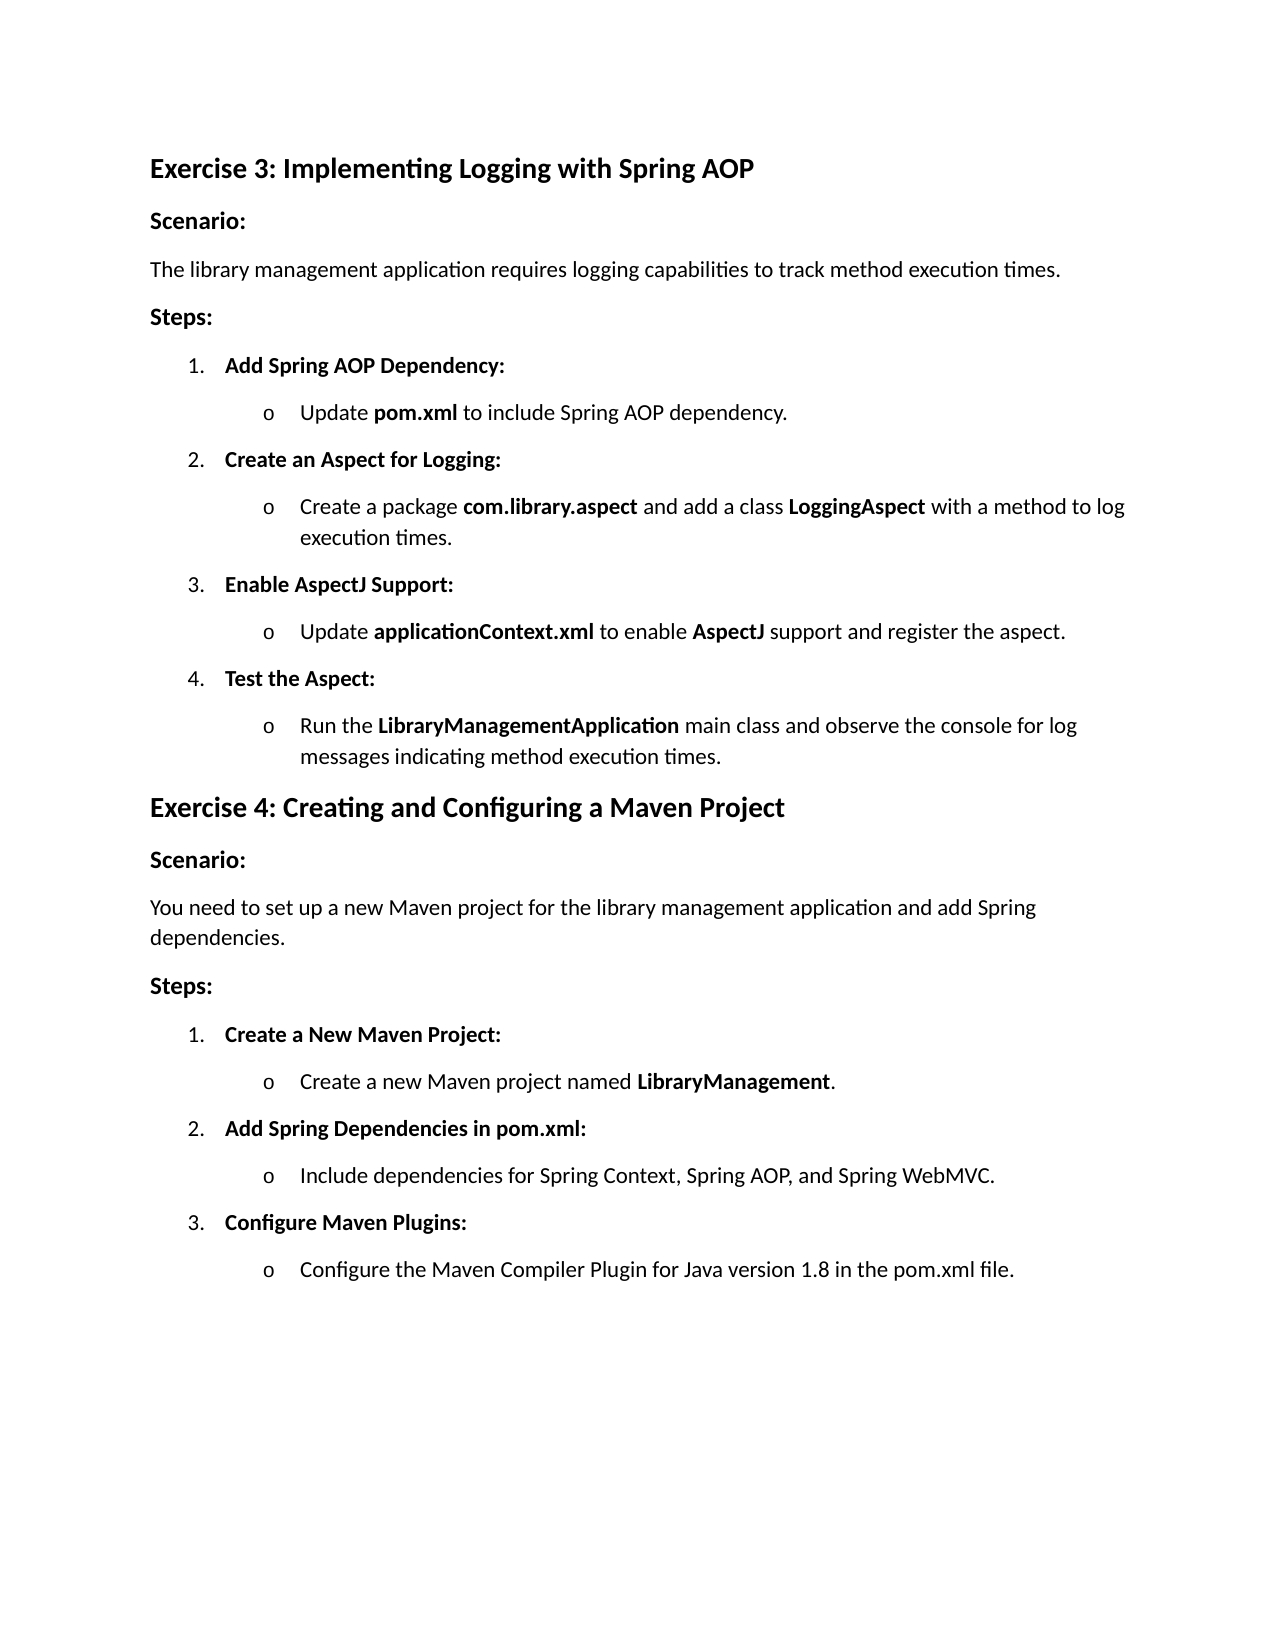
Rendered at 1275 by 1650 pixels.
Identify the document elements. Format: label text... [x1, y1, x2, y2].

list Configure Maven Plugins: [187, 1208, 1125, 1237]
list Include dependencies for Spring Context, Spring AOP, and Spring WebMVC. [262, 1161, 1125, 1190]
list Create a New Maven Project: [187, 1020, 1125, 1048]
list Test the Aspect: [187, 664, 1125, 692]
list Configure the Maven Compiler Plugin for Java version 1.8 in the pom.xml file. [262, 1255, 1125, 1284]
text Exercise 4: Creating and Configuring a Maven Project [150, 789, 1125, 824]
text Steps: [150, 970, 1125, 1001]
text The library management application requires logging capabilities to track method execution times. [150, 255, 1125, 283]
list Update applicationContext.xml to enable AspectJ support and register the aspect. [262, 617, 1125, 645]
list Create a package com.library.aspect and add a class LoggingAspect with a method to log execution times. [262, 492, 1125, 551]
list Create an Aspect for Logging: [187, 445, 1125, 473]
list Enable AspectJ Support: [187, 570, 1125, 598]
list Add Spring AOP Dependency: [187, 351, 1125, 379]
text Exercise 3: Implementing Logging with Spring AOP [150, 150, 1125, 186]
list Add Spring Dependencies in pom.xml: [187, 1114, 1125, 1142]
text Steps: [150, 302, 1125, 332]
text You need to set up a new Maven project for the library management application and add Spring dependencies. [150, 893, 1125, 952]
text Scenario: [150, 205, 1125, 236]
list Update pom.xml to include Spring AOP dependency. [262, 398, 1125, 427]
list Run the LibraryManagementApplication main class and observe the console for log messages indicating method execution times. [262, 711, 1125, 770]
text Scenario: [150, 844, 1125, 874]
list Create a new Maven project named LibraryManagement. [262, 1067, 1125, 1095]
